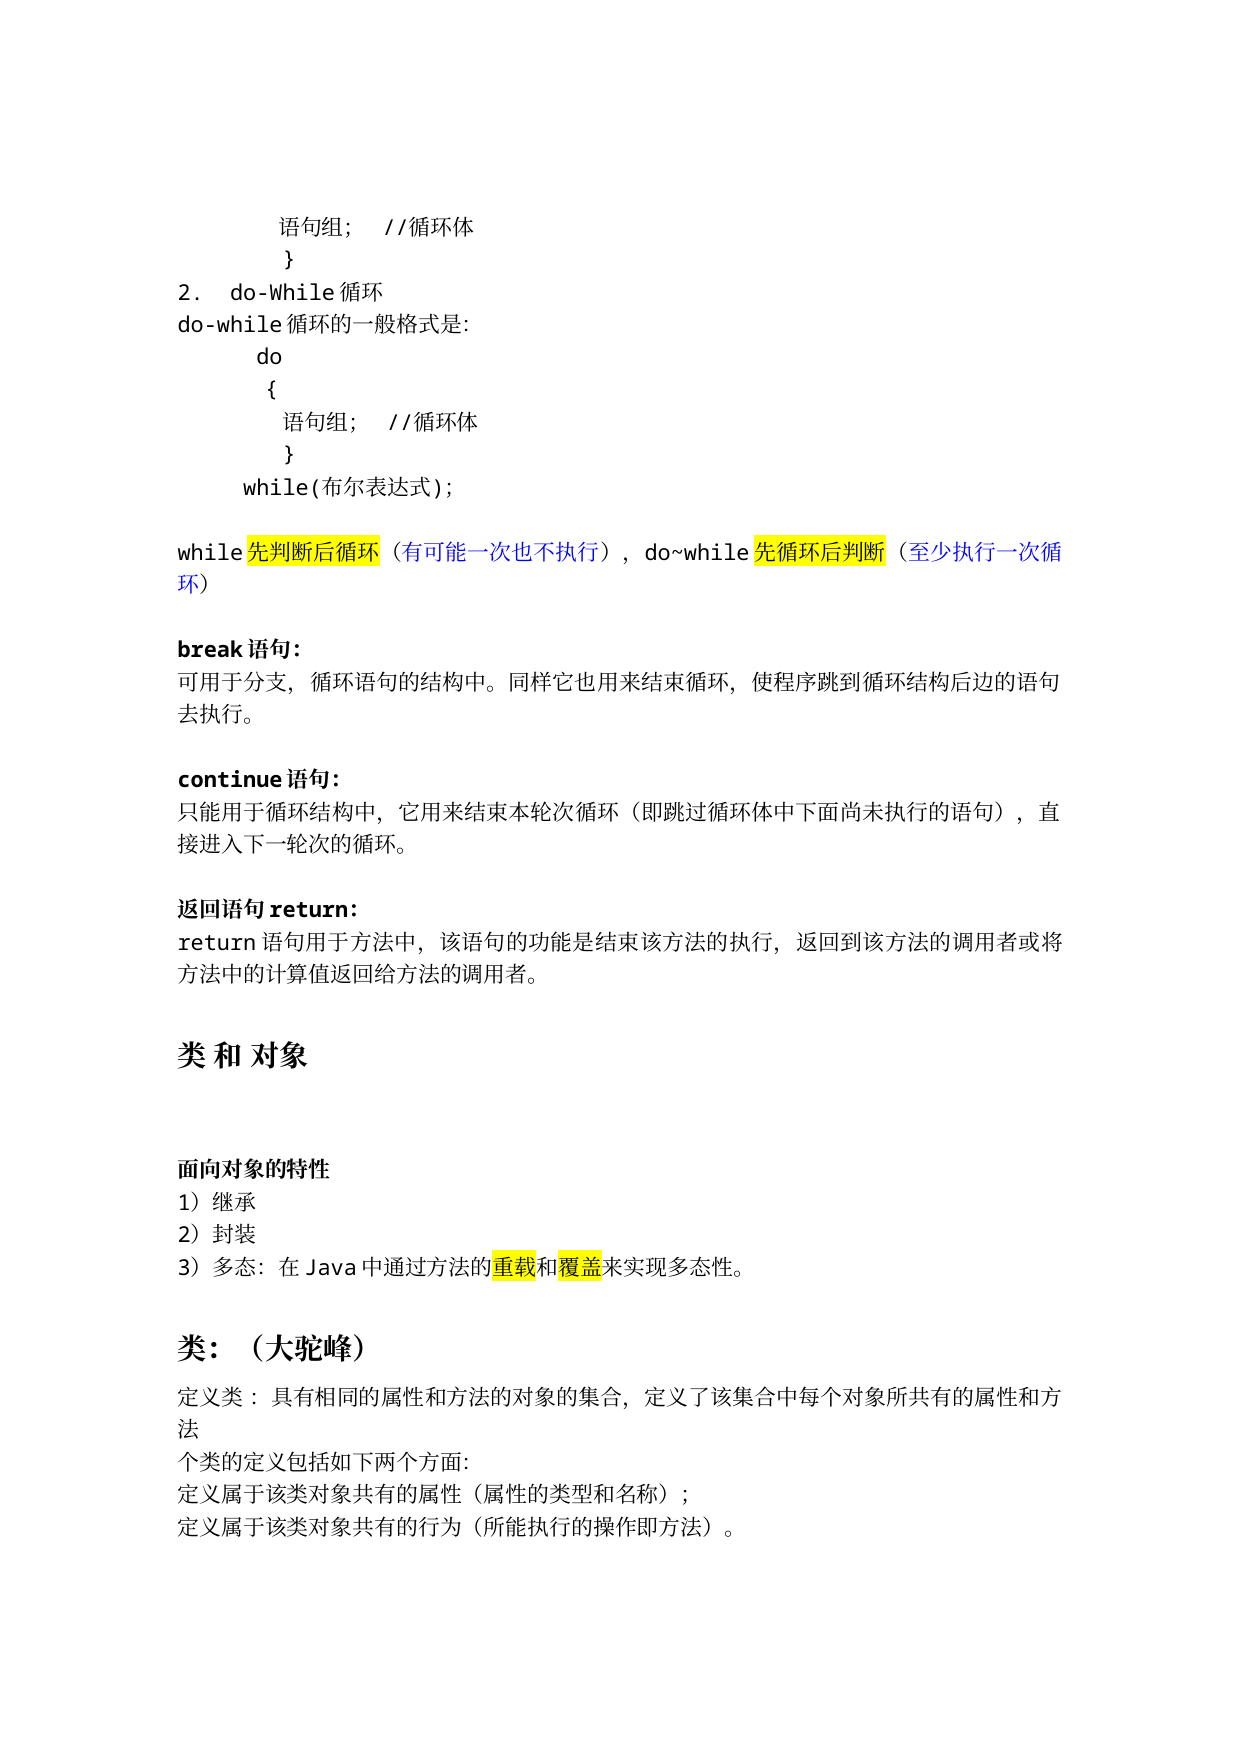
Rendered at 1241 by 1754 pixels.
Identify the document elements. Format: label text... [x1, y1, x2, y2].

text 可用于分支，循环语句的结构中。同样它也用来结束循环，使程序跳到循环结构后边的语句去执行。 [177, 664, 1063, 729]
text { [177, 372, 1063, 404]
text break语句： [177, 632, 1063, 664]
text do-while循环的一般格式是： [177, 307, 1063, 339]
text 2. do-While循环 [177, 274, 1063, 307]
text while(布尔表达式)； [177, 469, 1063, 502]
text 定义类 ：具有相同的属性和方法的对象的集合，定义了该集合中每个对象所共有的属性和方法 [177, 1379, 1063, 1444]
text 语句组； //循环体 [177, 404, 1063, 437]
text 类 和 对象 [177, 1022, 1063, 1087]
text 2）封装 [177, 1217, 1063, 1249]
text continue语句： [177, 762, 1063, 794]
text while先判断后循环（有可能一次也不执行），do~while先循环后判断（至少执行一次循环） [177, 534, 1063, 599]
text 定义属于该类对象共有的属性（属性的类型和名称）； [177, 1477, 1063, 1509]
text 定义属于该类对象共有的行为（所能执行的操作即方法）。 [177, 1509, 1063, 1542]
text 面向对象的特性 [177, 1152, 1063, 1184]
text 只能用于循环结构中，它用来结束本轮次循环（即跳过循环体中下面尚未执行的语句），直接进入下一轮次的循环。 [177, 794, 1063, 859]
text 1）继承 [177, 1184, 1063, 1217]
text } [177, 242, 1063, 274]
text } [177, 437, 1063, 469]
text do [177, 339, 1063, 372]
text 类：（大驼峰） [177, 1314, 1063, 1379]
text 返回语句return： [177, 892, 1063, 924]
text 3）多态：在Java中通过方法的重载和覆盖来实现多态性。 [177, 1249, 1063, 1282]
text 个类的定义包括如下两个方面： [177, 1444, 1063, 1477]
text 语句组； //循环体 [177, 209, 1063, 242]
text return语句用于方法中，该语句的功能是结束该方法的执行，返回到该方法的调用者或将方法中的计算值返回给方法的调用者。 [177, 924, 1063, 989]
